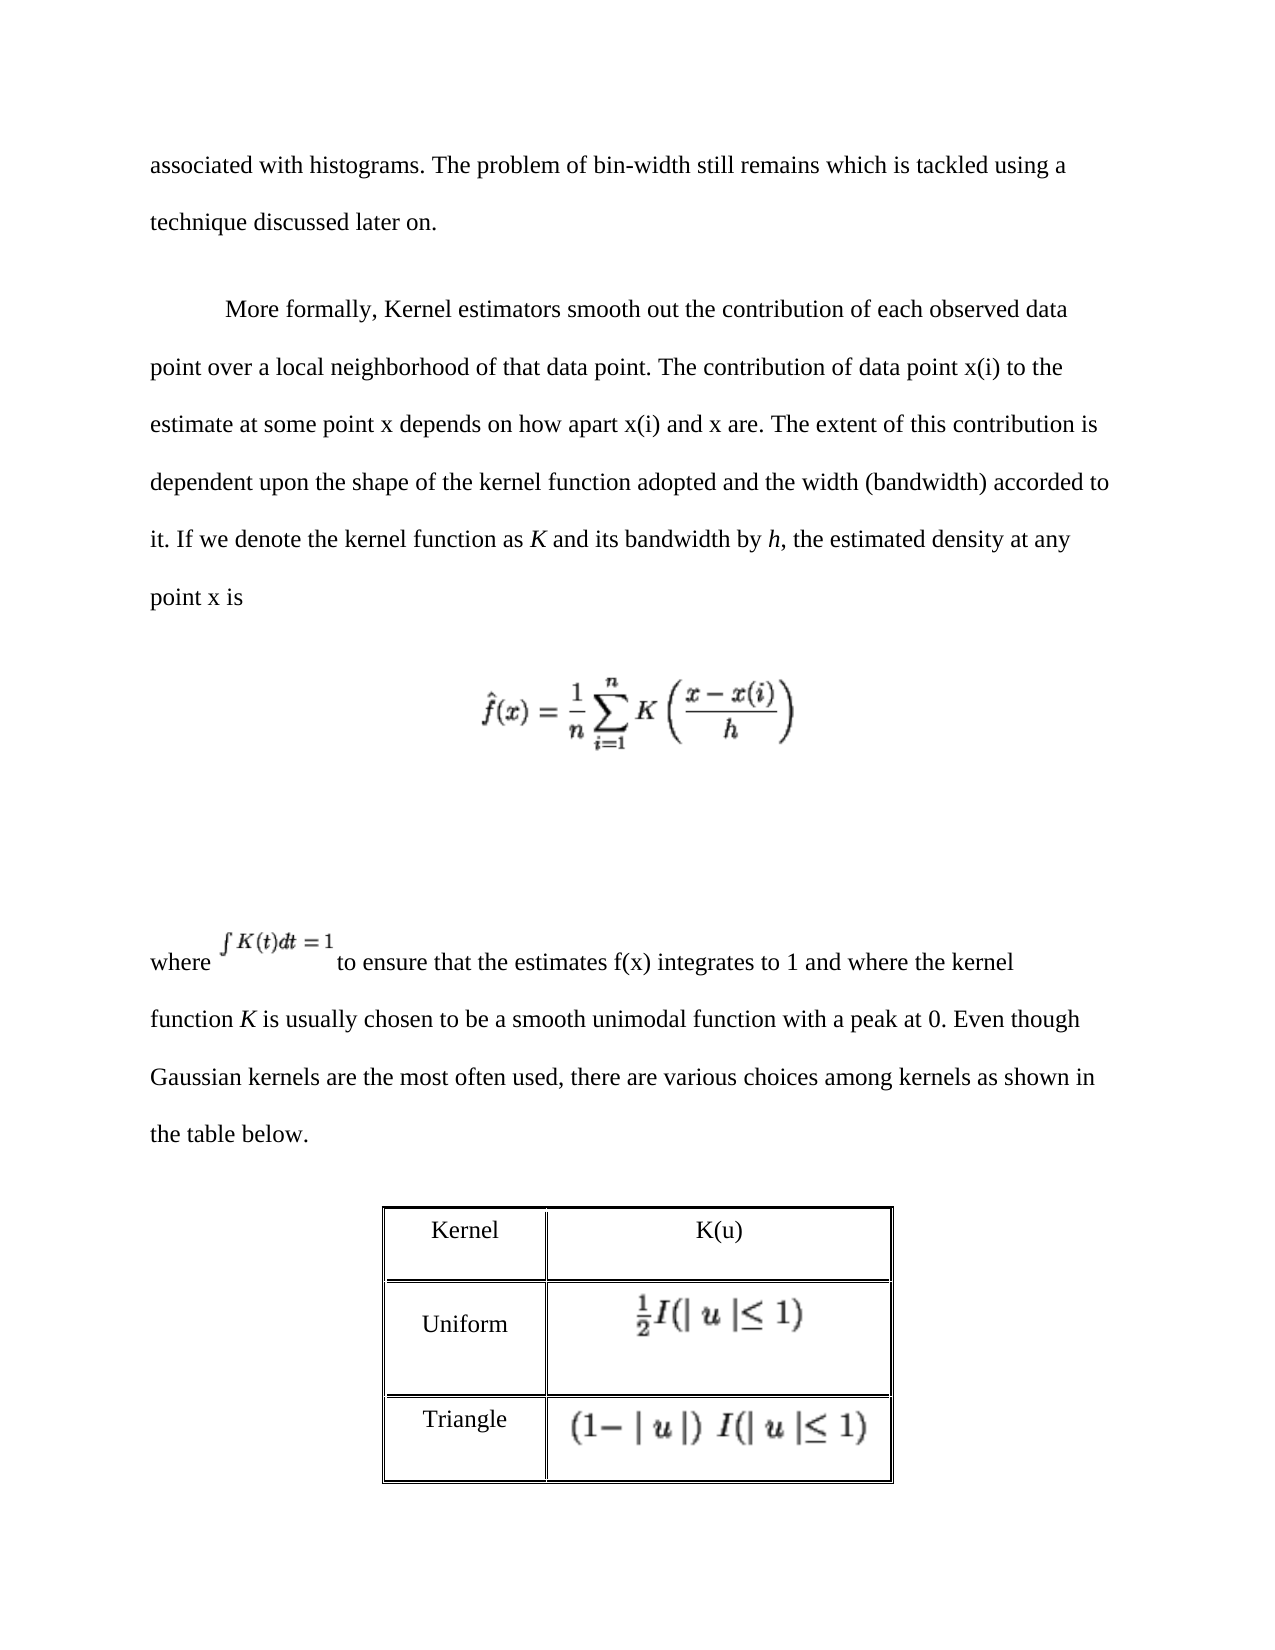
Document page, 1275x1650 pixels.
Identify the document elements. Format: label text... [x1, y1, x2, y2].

table_cell [548, 1279, 891, 1394]
text More formally, Kernel estimators smooth out the contribution of each observed data point over a local neighborhood of that data point. The contribution of data point x(i) to the estimate at some point x depends on how apart x(i) and x are. The extent of this contribution is dependent upon the shape of the kernel function adopted and the width (bandwidth) accorded to it. If we denote the kernel function as K and its bandwidth by h, the estimated density at any point x is [150, 294, 1125, 610]
picture [217, 928, 337, 971]
picture [481, 668, 794, 756]
picture [566, 1403, 708, 1469]
table_cell [546, 1394, 891, 1480]
picture [713, 1403, 873, 1469]
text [150, 150, 1125, 236]
table_header K(u) [546, 1209, 890, 1279]
table_header Kernel [385, 1209, 546, 1279]
table_cell Uniform [385, 1279, 545, 1394]
text where to ensure that the estimates f(x) integrates to 1 and where the kernel function K is usually chosen to be a smooth unimodal function with a peak at 0. Even though Gaussian kernels are the most often used, there are various choices among kernels as shown in the table below. [150, 928, 1125, 1148]
table_cell Triangle [385, 1394, 546, 1480]
picture [629, 1288, 809, 1360]
